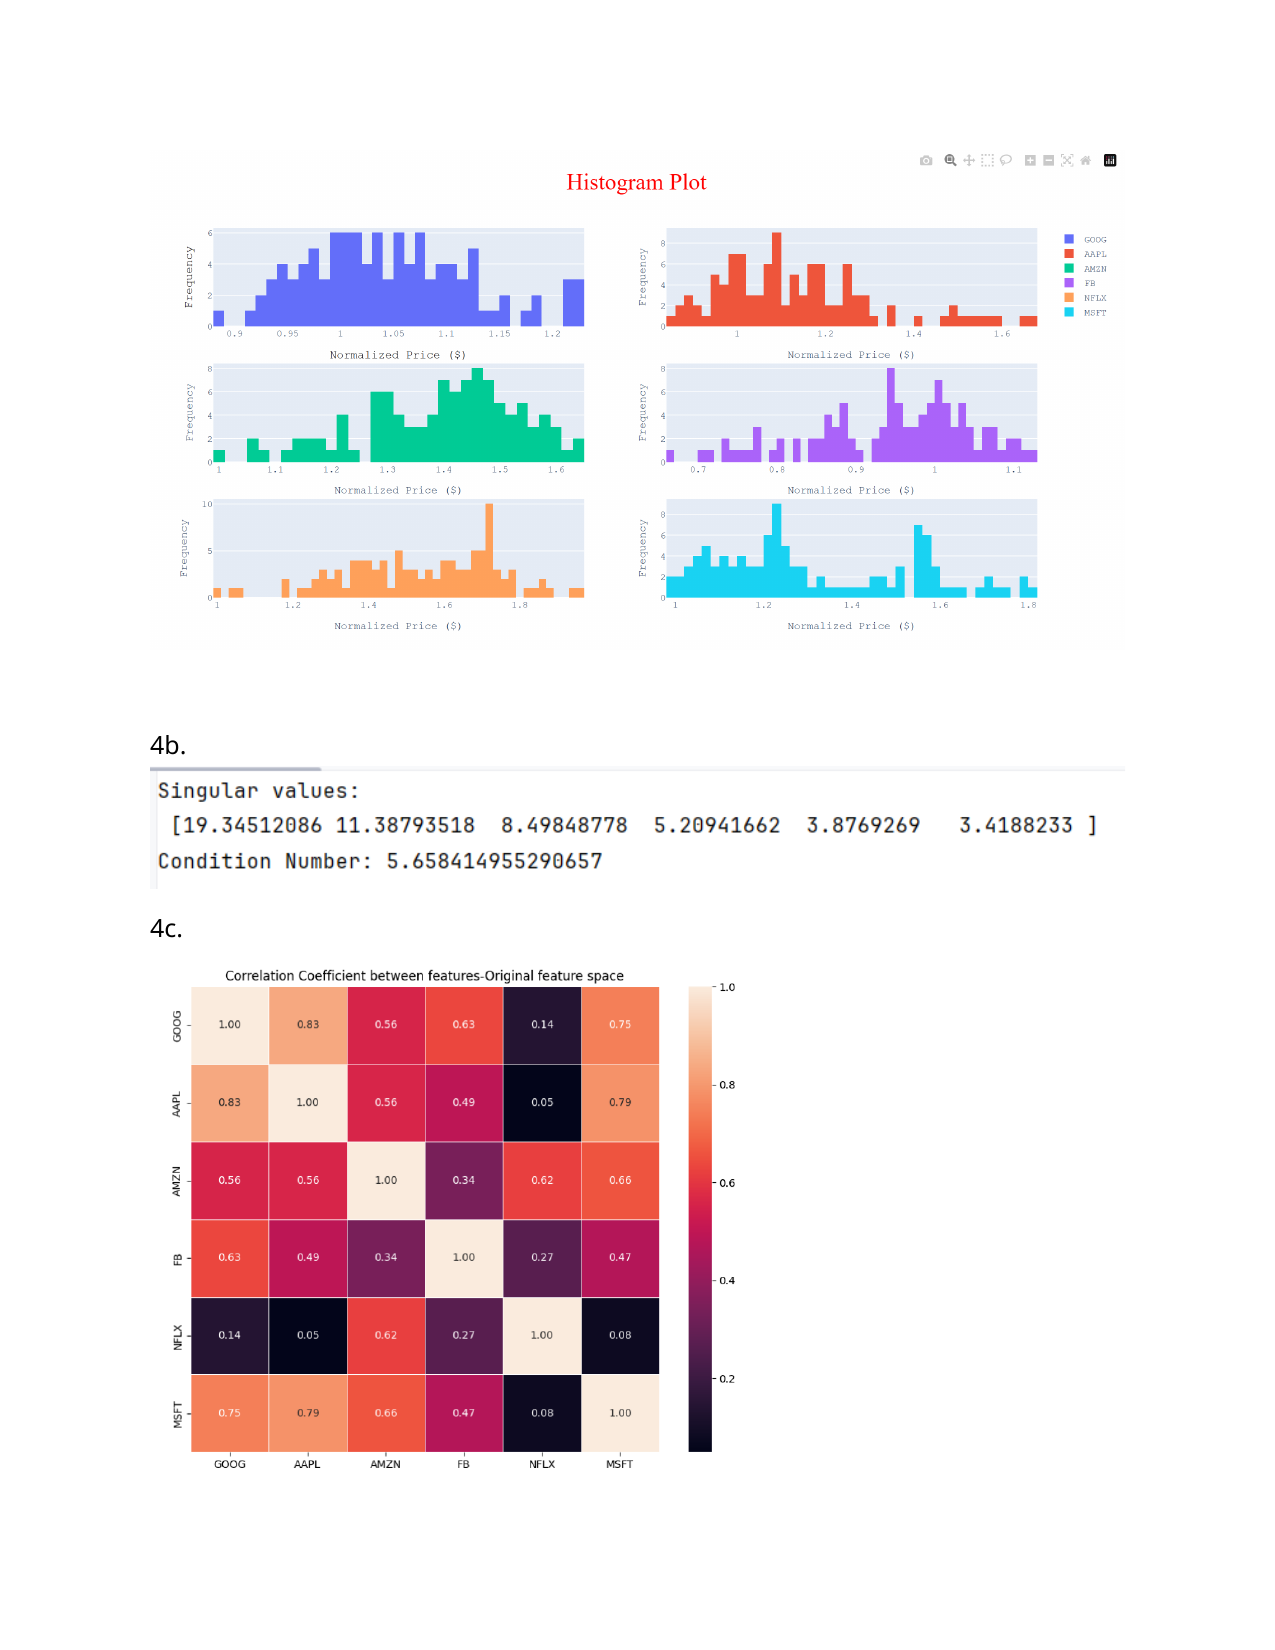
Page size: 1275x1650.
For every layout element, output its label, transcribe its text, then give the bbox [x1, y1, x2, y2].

text 4b. [150, 727, 1125, 766]
text 4c. [150, 910, 1125, 944]
picture [150, 966, 752, 1493]
picture [150, 150, 1125, 650]
picture [150, 766, 1125, 889]
